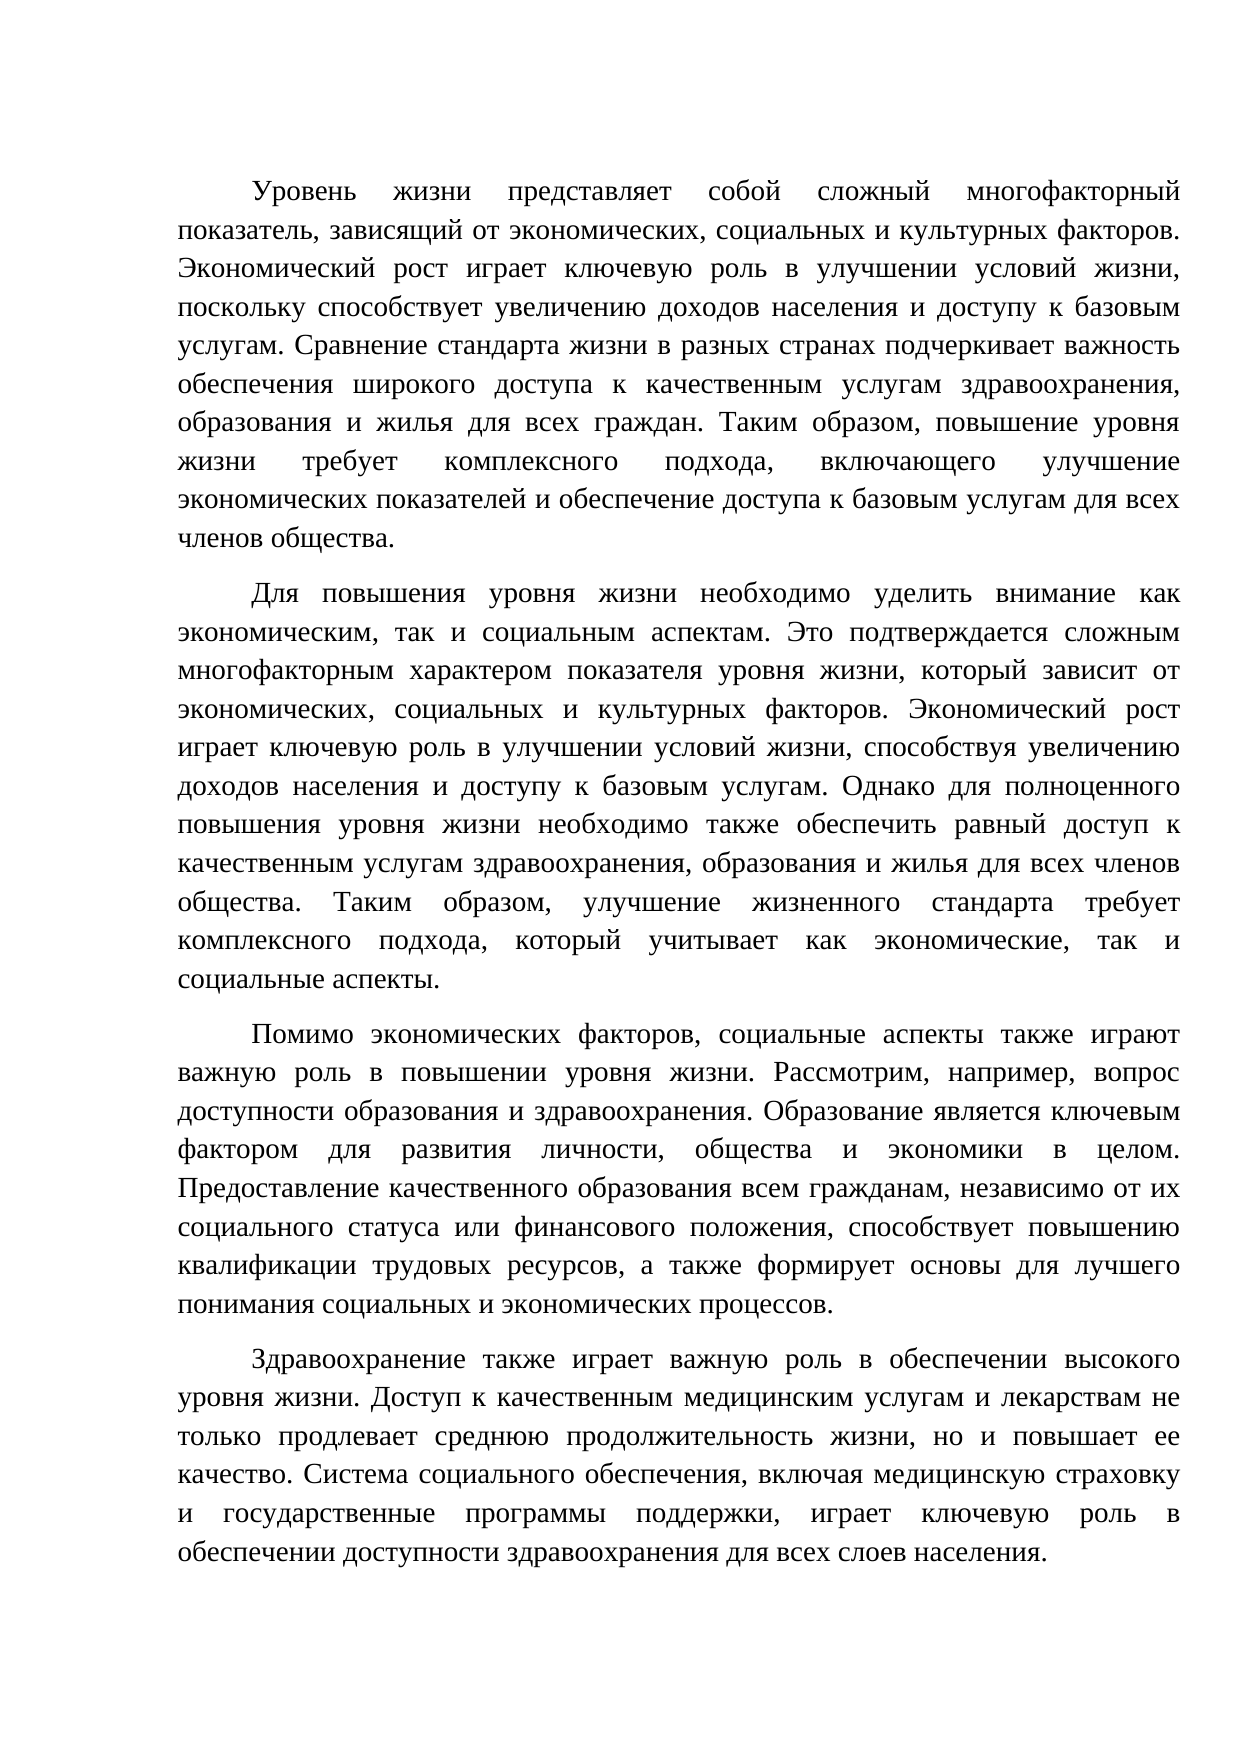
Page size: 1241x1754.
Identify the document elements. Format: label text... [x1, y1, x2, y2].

text Для повышения уровня жизни необходимо уделить внимание как экономическим, так и социальным аспектам. Это подтверждается сложным многофакторным характером показателя уровня жизни, который зависит от экономических, социальных и культурных факторов. Экономический рост играет ключевую роль в улучшении условий жизни, способствуя увеличению доходов населения и доступу к базовым услугам. Однако для полноценного повышения уровня жизни необходимо также обеспечить равный доступ к качественным услугам здравоохранения, образования и жилья для всех членов общества. Таким образом, улучшение жизненного стандарта требует комплексного подхода, который учитывает как экономические, так и социальные аспекты. [177, 575, 1181, 994]
text Уровень жизни представляет собой сложный многофакторный показатель, зависящий от экономических, социальных и культурных факторов. Экономический рост играет ключевую роль в улучшении условий жизни, поскольку способствует увеличению доходов населения и доступу к базовым услугам. Сравнение стандарта жизни в разных странах подчеркивает важность обеспечения широкого доступа к качественным услугам здравоохранения, образования и жилья для всех граждан. Таким образом, повышение уровня жизни требует комплексного подхода, включающего улучшение экономических показателей и обеспечение доступа к базовым услугам для всех членов общества. [177, 173, 1181, 554]
text Здравоохранение также играет важную роль в обеспечении высокого уровня жизни. Доступ к качественным медицинским услугам и лекарствам не только продлевает среднюю продолжительность жизни, но и повышает ее качество. Система социального обеспечения, включая медицинскую страховку и государственные программы поддержки, играет ключевую роль в обеспечении доступности здравоохранения для всех слоев населения. [177, 1341, 1181, 1567]
text Помимо экономических факторов, социальные аспекты также играют важную роль в повышении уровня жизни. Рассмотрим, например, вопрос доступности образования и здравоохранения. Образование является ключевым фактором для развития личности, общества и экономики в целом. Предоставление качественного образования всем гражданам, независимо от их социального статуса или финансового положения, способствует повышению квалификации трудовых ресурсов, а также формирует основы для лучшего понимания социальных и экономических процессов. [177, 1016, 1181, 1319]
